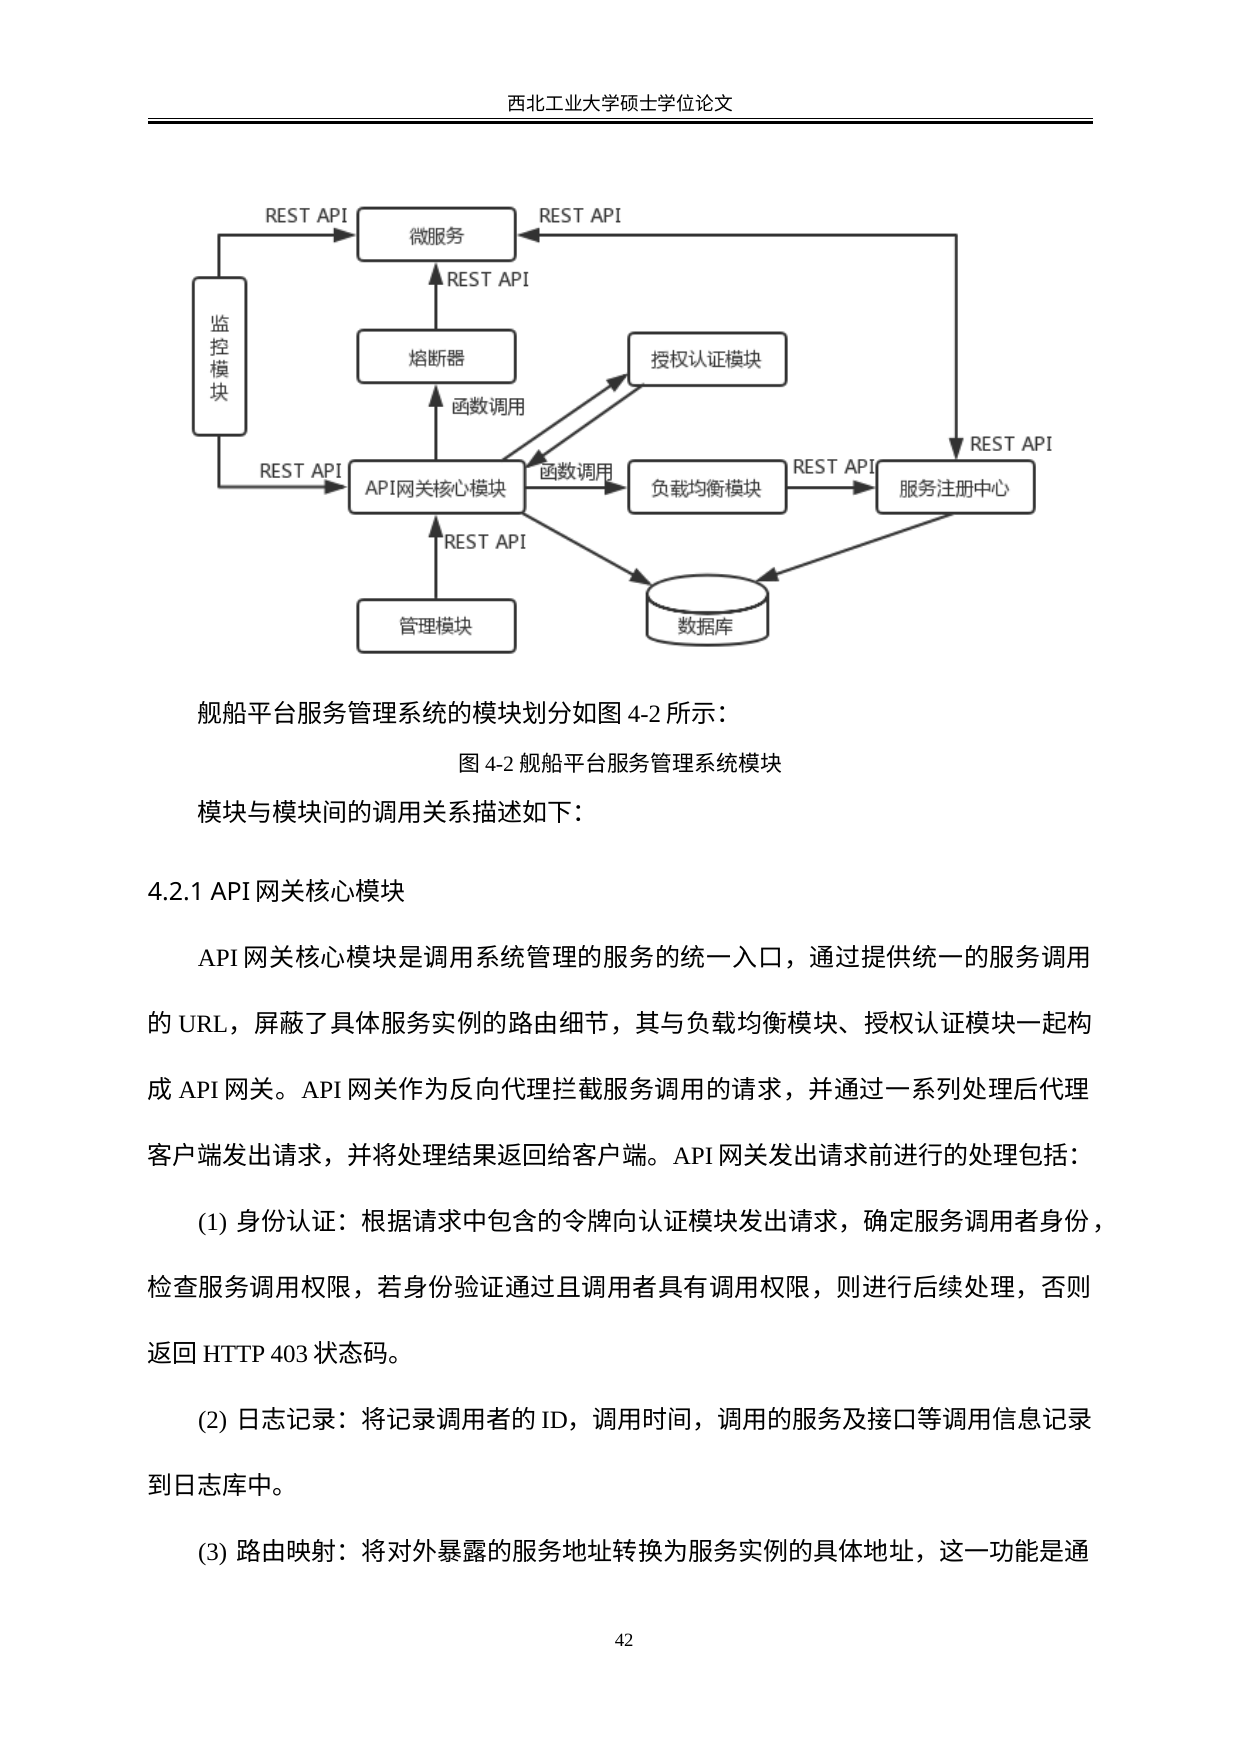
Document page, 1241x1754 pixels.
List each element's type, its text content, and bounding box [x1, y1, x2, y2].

list 路由映射：将对外暴露的服务地址转换为服务实例的具体地址，这一功能是通过调用负载均衡模块完成的。 [148, 1517, 1093, 1583]
text 4.2.1 API网关核心模块 [148, 856, 1093, 922]
list 身份认证：根据请求中包含的令牌向认证模块发出请求，确定服务调用者身份，检查服务调用权限，若身份验证通过且调用者具有调用权限，则进行后续处理，否则返回HTTP 403状态码。 [148, 1187, 1093, 1385]
picture [184, 197, 1056, 661]
text 图4-2 舰船平台服务管理系统模块 [148, 745, 1093, 778]
text 模块与模块间的调用关系描述如下： [148, 778, 1093, 844]
list 日志记录：将记录调用者的ID，调用时间，调用的服务及接口等调用信息记录到日志库中。 [148, 1385, 1093, 1517]
text API网关核心模块是调用系统管理的服务的统一入口，通过提供统一的服务调用的URL，屏蔽了具体服务实例的路由细节，其与负载均衡模块、授权认证模块一起构成API网关。API网关作为反向代理拦截服务调用的请求，并通过一系列处理后代理客户端发出请求，并将处理结果返回给客户端。API网关发出请求前进行的处理包括： [148, 922, 1093, 1187]
